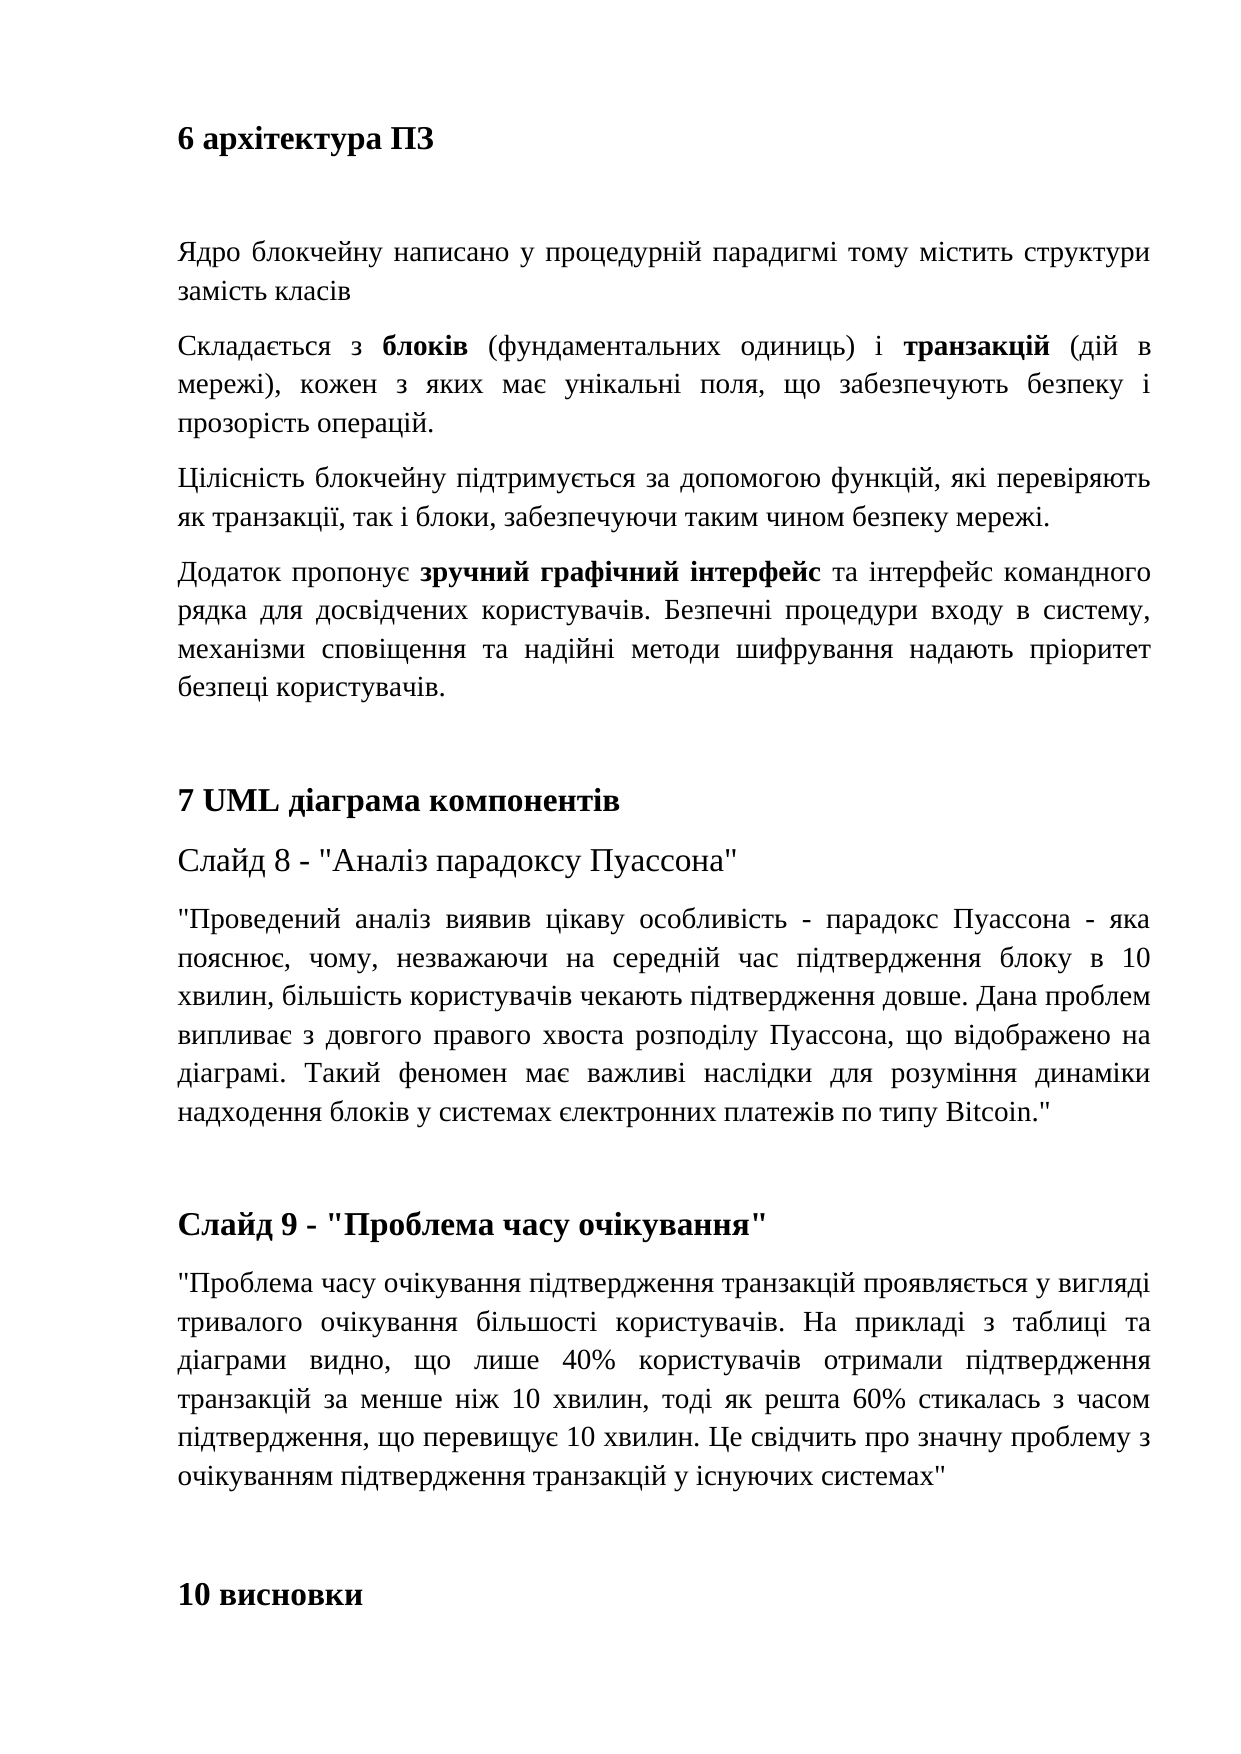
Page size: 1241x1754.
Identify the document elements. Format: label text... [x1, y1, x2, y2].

text Ядро блокчейну написано у процедурній парадигмі тому містить структури замість класів [177, 234, 1152, 306]
text Слайд 9 - "Проблема часу очікування" [177, 1204, 1152, 1243]
text Слайд 8 - "Аналіз парадоксу Пуассона" [177, 841, 1152, 879]
text Складається з блоків (фундаментальних одиниць) і транзакцій (дій в мережі), кожен з яких має унікальні поля, що забезпечують безпеку і прозорість операцій. [177, 328, 1152, 438]
text "Проблема часу очікування підтвердження транзакцій проявляється у вигляді тривалого очікування більшості користувачів. На прикладі з таблиці та діаграми видно, що лише 40% користувачів отримали підтвердження транзакцій за менше ніж 10 хвилин, тоді як решта 60% стикалась з часом підтвердження, що перевищує 10 хвилин. Це свідчить про значну проблему з очікуванням підтвердження транзакцій у існуючих системах" [177, 1265, 1152, 1491]
text 6 архітектура ПЗ [177, 118, 1152, 156]
text 10 висновки [177, 1574, 1152, 1612]
text Цілісність блокчейну підтримується за допомогою функцій, які перевіряють як транзакції, так і блоки, забезпечуючи таким чином безпеку мережі. [177, 460, 1152, 532]
text 7 UML діаграма компонентів [177, 780, 1152, 818]
text "Проведений аналіз виявив цікаву особливість - парадокс Пуассона - яка пояснює, чому, незважаючи на середній час підтвердження блоку в 10 хвилин, більшість користувачів чекають підтвердження довше. Дана проблем випливає з довгого правого хвоста розподілу Пуассона, що відображено на діаграмі. Такий феномен має важливі наслідки для розуміння динаміки надходення блоків у системах єлектронних платежів по типу Bitcoin." [177, 901, 1152, 1128]
text Додаток пропонує зручний графічний інтерфейс та інтерфейс командного рядка для досвідчених користувачів. Безпечні процедури входу в систему, механізми сповіщення та надійні методи шифрування надають пріоритет безпеці користувачів. [177, 554, 1152, 703]
